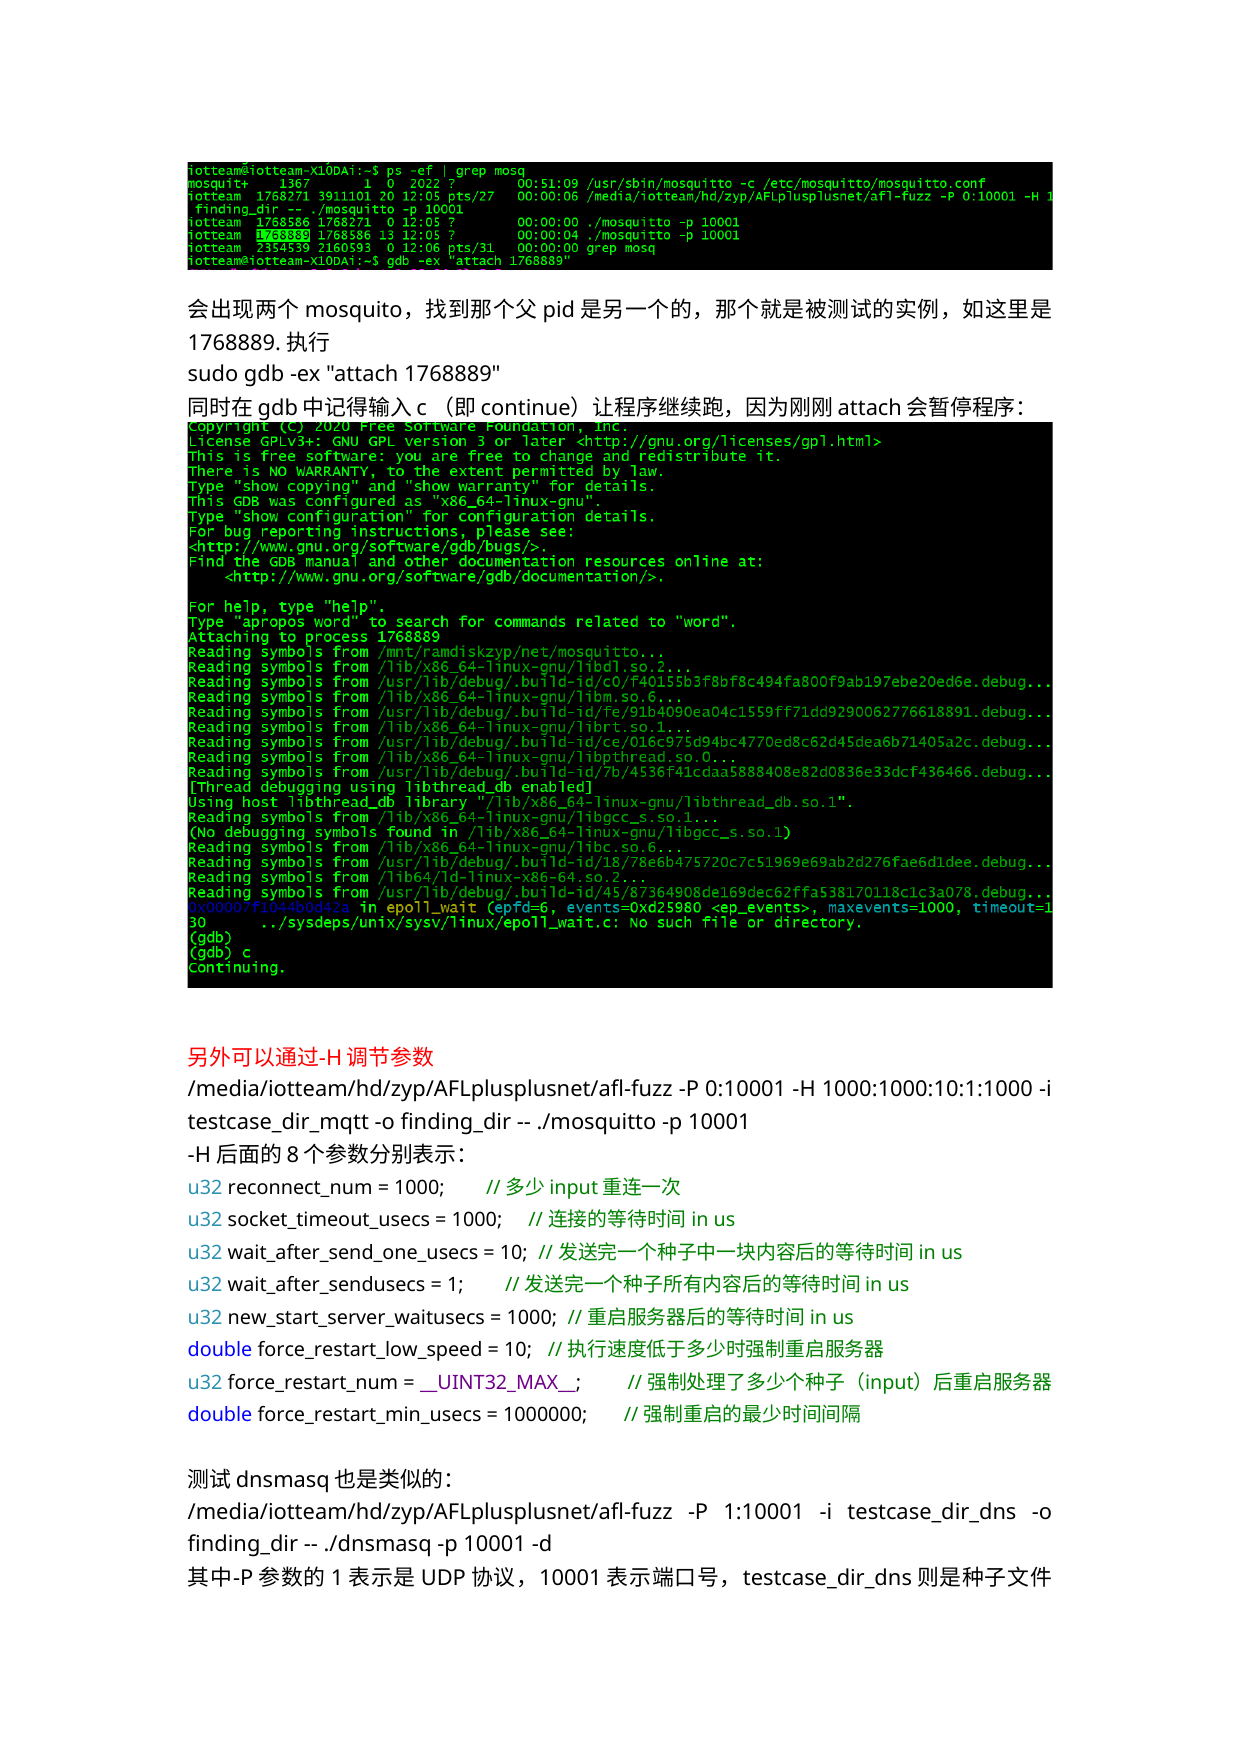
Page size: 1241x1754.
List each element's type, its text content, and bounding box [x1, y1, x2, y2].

picture [187, 422, 1053, 988]
text u32 force_restart_num = __UINT32_MAX__; // 强制处理了多少个种子（input）后重启服务器 [187, 1364, 1053, 1397]
picture [187, 162, 1053, 270]
text /media/iotteam/hd/zyp/AFLplusplusnet/afl-fuzz -P 1:10001 -i testcase_dir_dns -o finding_dir -- ./dnsmasq -p 10001 -d [187, 1494, 1053, 1559]
text double force_restart_min_usecs = 1000000; // 强制重启的最少时间间隔 [187, 1397, 1053, 1429]
text u32 reconnect_num = 1000; // 多少input重连一次 [187, 1169, 1053, 1202]
text 同时在gdb中记得输入c （即continue）让程序继续跑，因为刚刚attach会暂停程序： [187, 389, 1053, 422]
text /media/iotteam/hd/zyp/AFLplusplusnet/afl-fuzz -P 0:10001 -H 1000:1000:10:1:1000 -i testcase_dir_mqtt -o finding_dir -- ./mosquitto -p 10001 [187, 1072, 1053, 1137]
text u32 socket_timeout_usecs = 1000; // 连接的等待时间 in us [187, 1202, 1053, 1234]
text double force_restart_low_speed = 10; // 执行速度低于多少时强制重启服务器 [187, 1332, 1053, 1364]
text 另外可以通过-H调节参数 [187, 1039, 1053, 1072]
text -H 后面的8个参数分别表示： [187, 1137, 1053, 1169]
text 会出现两个mosquito，找到那个父pid是另一个的，那个就是被测试的实例，如这里是1768889. 执行 [187, 292, 1053, 357]
text 测试dnsmasq也是类似的： [187, 1462, 1053, 1494]
text 其中-P参数的1表示是UDP协议，10001表示端口号，testcase_dir_dns则是种子文件夹。 [187, 1559, 1053, 1592]
text u32 new_start_server_waitusecs = 1000; // 重启服务器后的等待时间 in us [187, 1299, 1053, 1332]
text u32 wait_after_sendusecs = 1; // 发送完一个种子所有内容后的等待时间in us [187, 1267, 1053, 1299]
text u32 wait_after_send_one_usecs = 10; // 发送完一个种子中一块内容后的等待时间in us [187, 1234, 1053, 1267]
text sudo gdb -ex "attach 1768889" [187, 357, 1053, 389]
